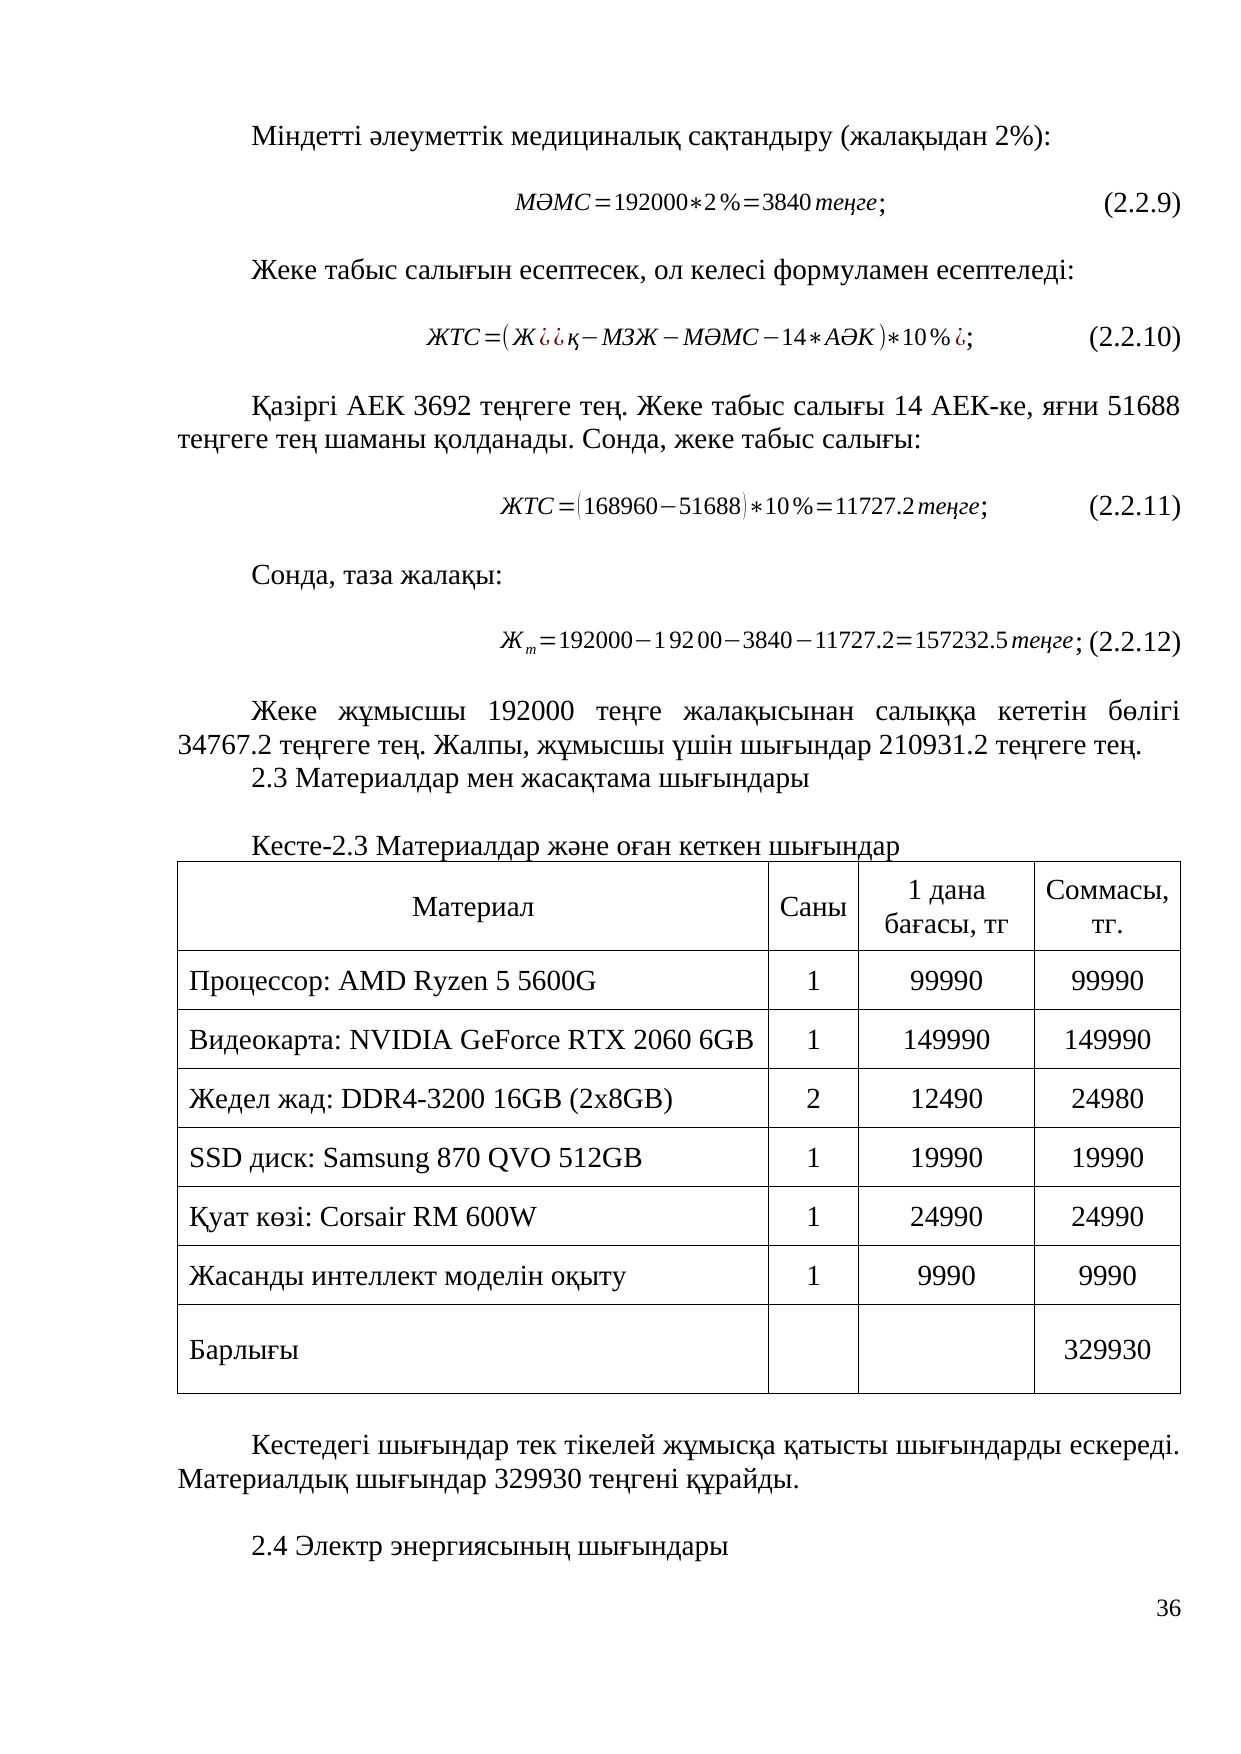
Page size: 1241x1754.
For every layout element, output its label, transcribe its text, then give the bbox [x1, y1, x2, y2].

table_header Соммасы, тг. [1035, 862, 1180, 950]
table_cell Процессор: AMD Ryzen 5 5600G [178, 951, 768, 1009]
table_cell 1 [769, 1128, 858, 1186]
table_cell 2 [769, 1069, 858, 1127]
table_cell Қуат көзі: Corsair RM 600W [178, 1187, 768, 1245]
table_cell 1 [769, 1246, 858, 1304]
text ; (2.2.11) [177, 488, 1181, 524]
table_cell [859, 1305, 1034, 1393]
table_cell 24980 [1035, 1069, 1180, 1127]
text Қазіргі АЕК 3692 теңгеге тең. Жеке табыс салығы 14 АЕК-ке, яғни 51688 теңгеге тең шаманы қолданады. Сонда, жеке табыс салығы: [177, 388, 1181, 455]
text Жеке жұмысшы 192000 теңге жалақысынан салыққа кететін бөлігі 34767.2 теңгеге тең. Жалпы, жұмысшы үшін шығындар 210931.2 теңгеге тең. [177, 693, 1181, 761]
table_cell 12490 [859, 1069, 1034, 1127]
table_cell 149990 [1035, 1010, 1180, 1068]
table_cell 149990 [859, 1010, 1034, 1068]
text Міндетті әлеуметтік медициналық сақтандыру (жалақыдан 2%): [177, 118, 1181, 152]
table_cell 99990 [1035, 951, 1180, 1009]
table_cell 9990 [859, 1246, 1034, 1304]
text Жеке табыс салығын есептесек, ол келесі формуламен есептеледі: [177, 252, 1181, 286]
table_cell 329930 [1035, 1305, 1180, 1393]
text ; (2.2.9) [177, 185, 1181, 219]
table_cell 19990 [859, 1128, 1034, 1186]
table_header Саны [769, 862, 858, 950]
table_cell 9990 [1035, 1246, 1180, 1304]
text Кесте-2.3 Материалдар және оған кеткен шығындар [177, 828, 1181, 861]
text Кестедегі шығындар тек тікелей жұмысқа қатысты шығындарды ескереді. Материалдық шығындар 329930 теңгені құрайды. [177, 1427, 1181, 1494]
table_cell 1 [769, 951, 858, 1009]
table_cell 1 [769, 1010, 858, 1068]
text Сонда, таза жалақы: [177, 557, 1181, 591]
table_cell [769, 1305, 858, 1393]
table_cell Жедел жад: DDR4-3200 16GB (2x8GB) [178, 1069, 768, 1127]
table_cell 24990 [859, 1187, 1034, 1245]
table_cell SSD диск: Samsung 870 QVO 512GB [178, 1128, 768, 1186]
table_cell 19990 [1035, 1128, 1180, 1186]
table_cell Жасанды интеллект моделін оқыту [178, 1246, 768, 1304]
table_header 1 дана бағасы, тг [859, 862, 1034, 950]
table_cell 24990 [1035, 1187, 1180, 1245]
text ; (2.2.12) [177, 624, 1181, 660]
text 2.3 Материалдар мен жасақтама шығындары [177, 761, 1181, 794]
table_cell Барлығы [178, 1305, 768, 1393]
table_cell 99990 [859, 951, 1034, 1009]
table_cell Видеокарта: NVIDIA GeForce RTX 2060 6GB [178, 1010, 768, 1068]
text 2.4 Электр энергиясының шығындары [177, 1528, 1181, 1562]
table_header Материал [178, 862, 768, 950]
text ; (2.2.10) [177, 319, 1181, 354]
table_cell 1 [769, 1187, 858, 1245]
